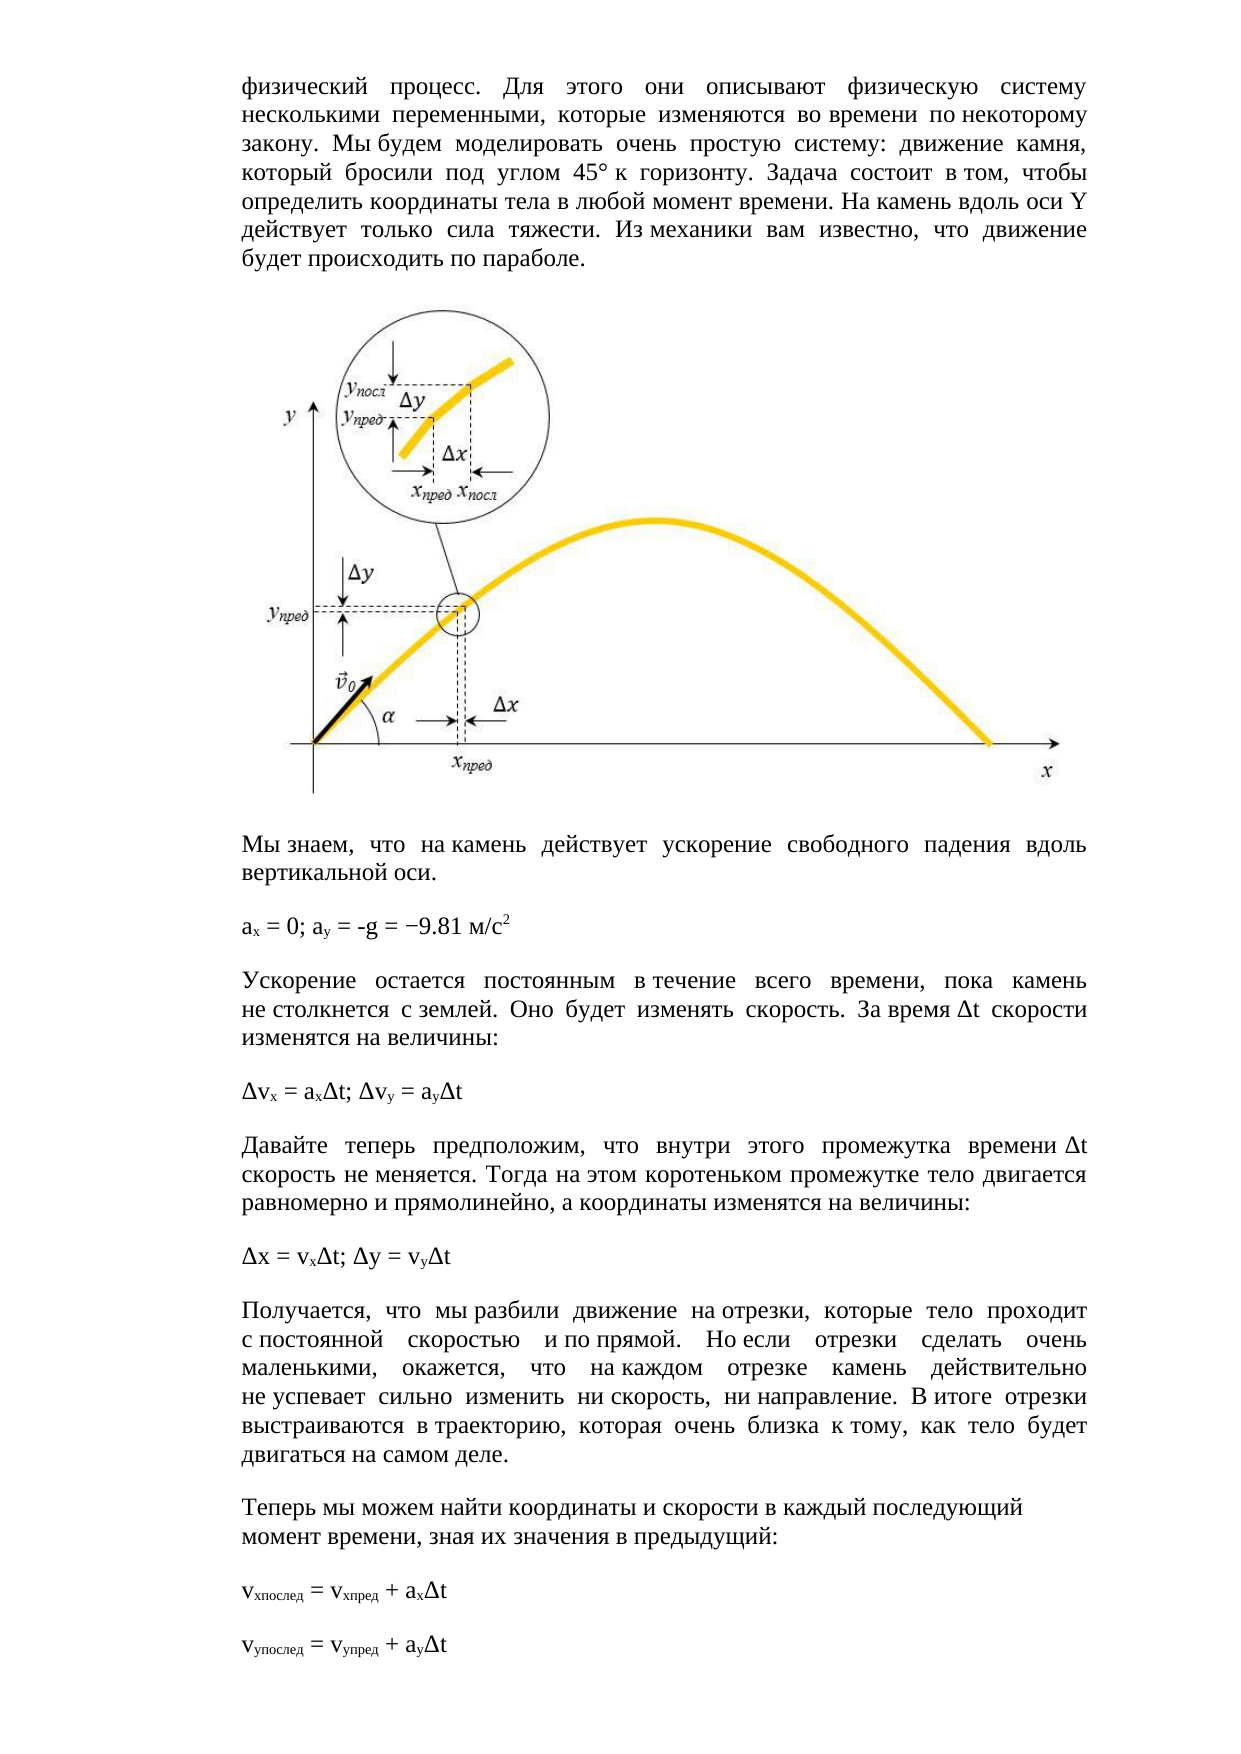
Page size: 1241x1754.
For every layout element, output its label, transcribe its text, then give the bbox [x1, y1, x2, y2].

text Мы знаем, что на камень действует ускорение свободного падения вдоль вертикальной оси. [241, 829, 1087, 886]
text vyпослед = vyпред + ayΔt [241, 1629, 1087, 1657]
text vxпослед = vxпред + axΔt [241, 1575, 1087, 1604]
picture [257, 297, 1072, 812]
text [241, 71, 1087, 272]
text Получается, что мы разбили движение на отрезки, которые тело проходит с постоянной скоростью и по прямой. Но если отрезки сделать очень маленькими, окажется, что на каждом отрезке камень действительно не успевает сильно изменить ни скорость, ни направление. В итоге отрезки выстраиваются в траекторию, которая очень близка к тому, как тело будет двигаться на самом деле. [241, 1295, 1087, 1467]
text Теперь мы можем найти координаты и скорости в каждый последующий момент времени, зная их значения в предыдущий: [241, 1492, 1087, 1550]
text Давайте теперь предположим, что внутри этого промежутка времени Δt скорость не меняется. Тогда на этом коротеньком промежутке тело двигается равномерно и прямолинейно, а координаты изменятся на величины: [241, 1130, 1087, 1216]
text ax = 0; ay = -g = −9.81 м/с2 [241, 911, 1087, 940]
text Δx = vxΔt; Δy = vyΔt [241, 1241, 1087, 1270]
text Ускорение остается постоянным в течение всего времени, пока камень не столкнется с землей. Оно будет изменять скорость. За время Δt скорости изменятся на величины: [241, 965, 1087, 1051]
text Δvx = axΔt; Δvy = ayΔt [241, 1076, 1087, 1105]
